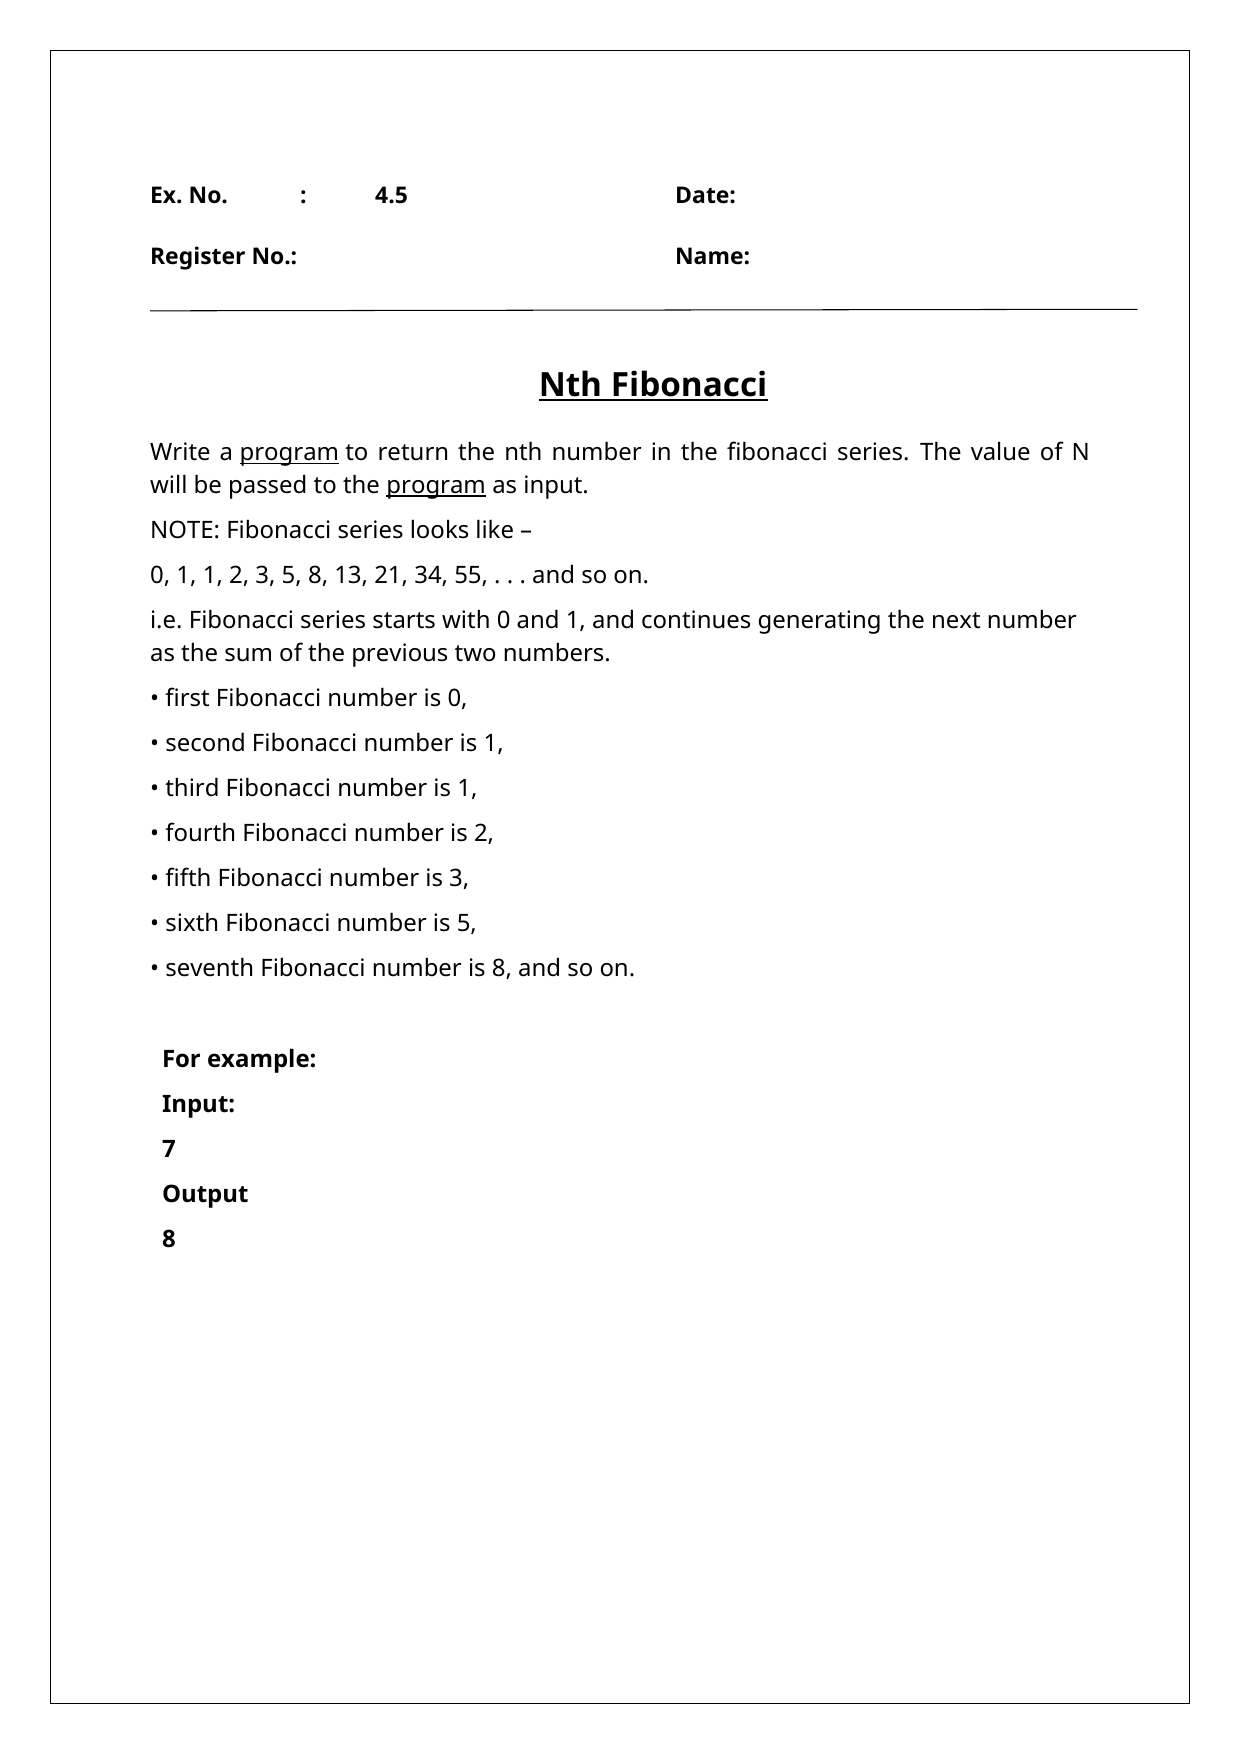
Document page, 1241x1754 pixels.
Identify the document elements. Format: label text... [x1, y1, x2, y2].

text Input: [162, 1087, 1090, 1119]
text 7 [162, 1132, 1090, 1164]
text Register No.: Name: [150, 239, 1090, 271]
text i.e. Fibonacci series starts with 0 and 1, and continues generating the next number as the sum of the previous two numbers. [150, 603, 1090, 668]
text • fourth Fibonacci number is 2, [150, 816, 1090, 848]
text • seventh Fibonacci number is 8, and so on. [150, 951, 1090, 984]
text For example: [162, 1041, 1090, 1074]
text Write a program to return the nth number in the fibonacci series. The value of N will be passed to the program as input. [150, 435, 1090, 500]
text Ex. No. : 4.5 Date: [150, 179, 1090, 210]
list Nth Fibonacci [216, 360, 1090, 406]
text • fifth Fibonacci number is 3, [150, 861, 1090, 894]
text • first Fibonacci number is 0, [150, 681, 1090, 713]
text 0, 1, 1, 2, 3, 5, 8, 13, 21, 34, 55, . . . and so on. [150, 558, 1090, 590]
text 8 [162, 1222, 1090, 1254]
text • third Fibonacci number is 1, [150, 771, 1090, 803]
text Output [162, 1177, 1090, 1209]
text • sixth Fibonacci number is 5, [150, 906, 1090, 939]
text • second Fibonacci number is 1, [150, 726, 1090, 758]
text NOTE: Fibonacci series looks like – [150, 513, 1090, 545]
